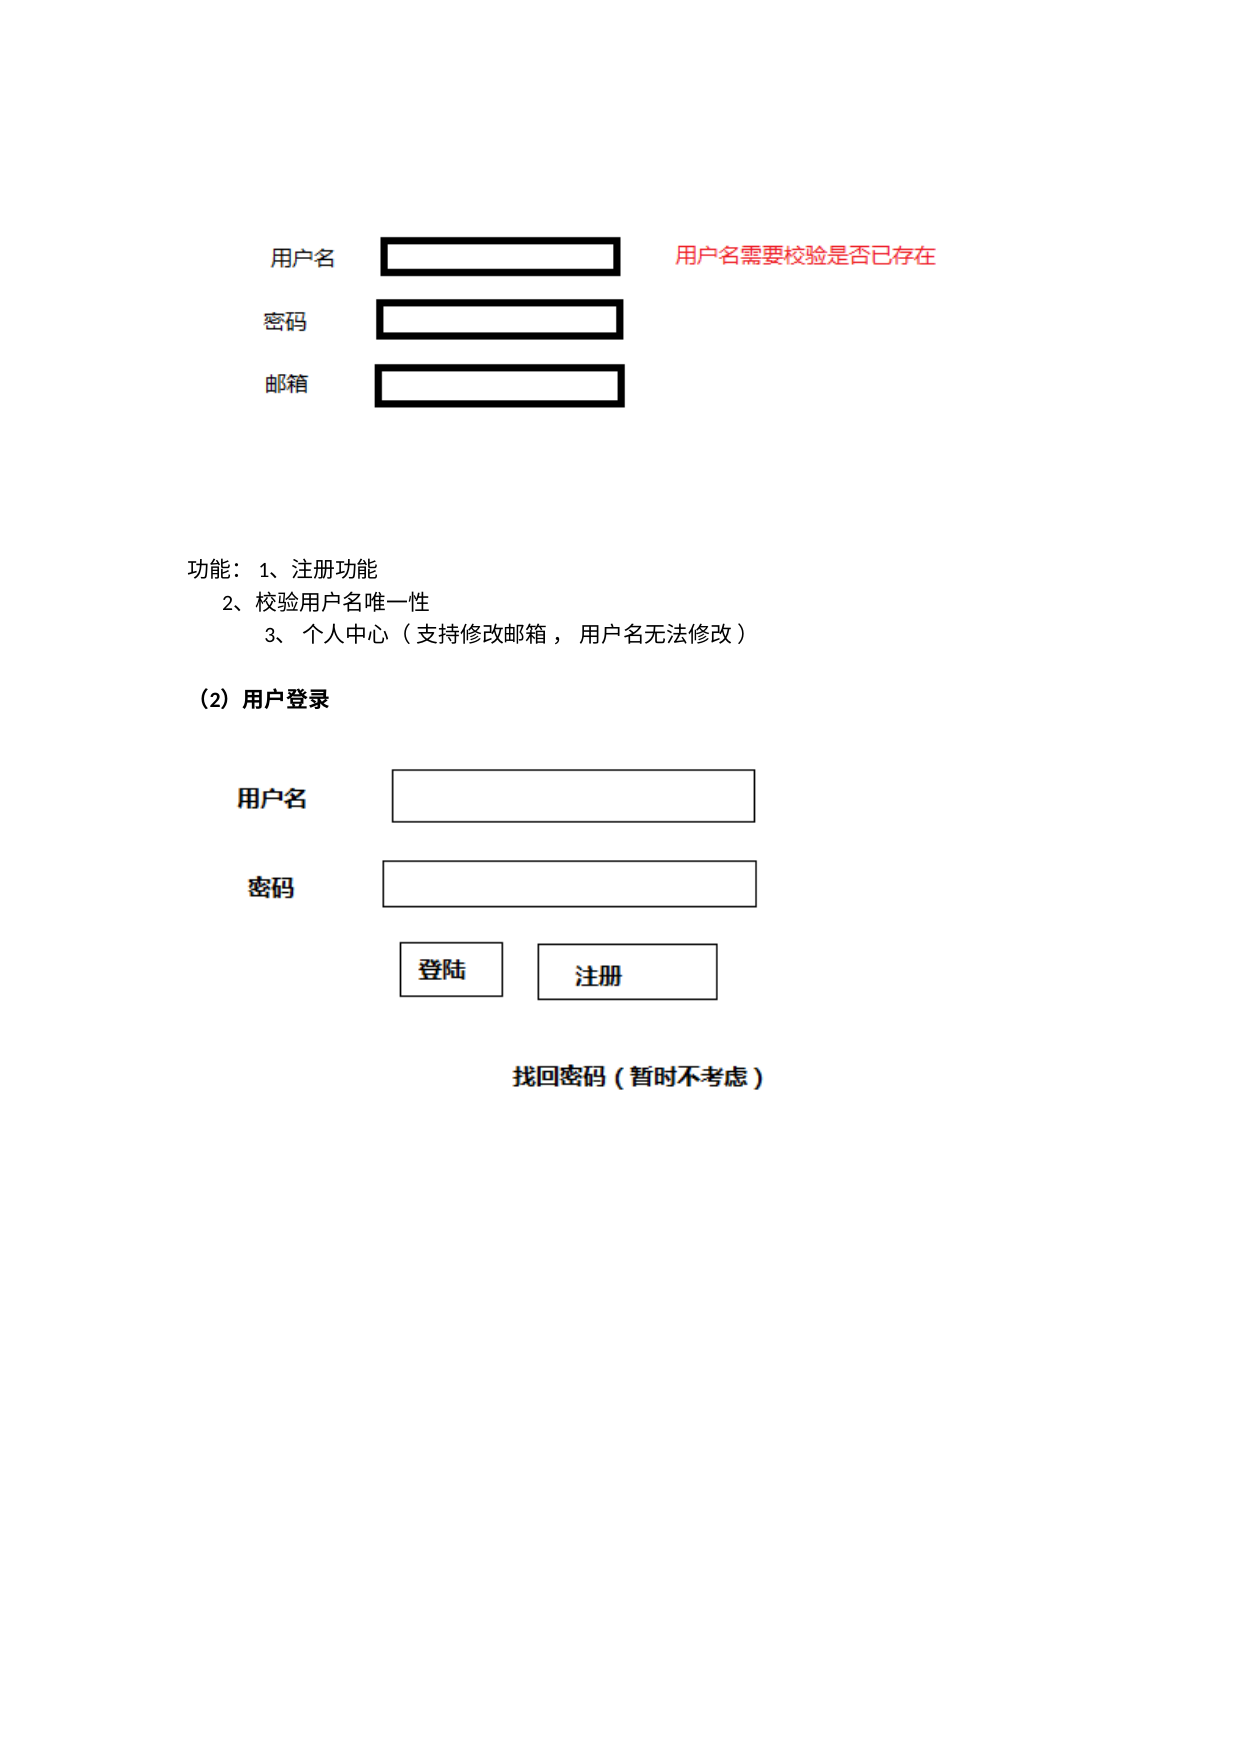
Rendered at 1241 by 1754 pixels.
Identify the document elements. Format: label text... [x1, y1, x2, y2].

text 功能： 1、注册功能 [187, 552, 1053, 584]
text （2）用户登录 [187, 682, 1053, 714]
text 3、 个人中心（ 支持修改邮箱 ， 用户名无法修改 ） [187, 617, 1053, 649]
text 2、校验用户名唯一性 [187, 584, 1053, 617]
picture [187, 747, 873, 1148]
picture [187, 194, 1053, 464]
